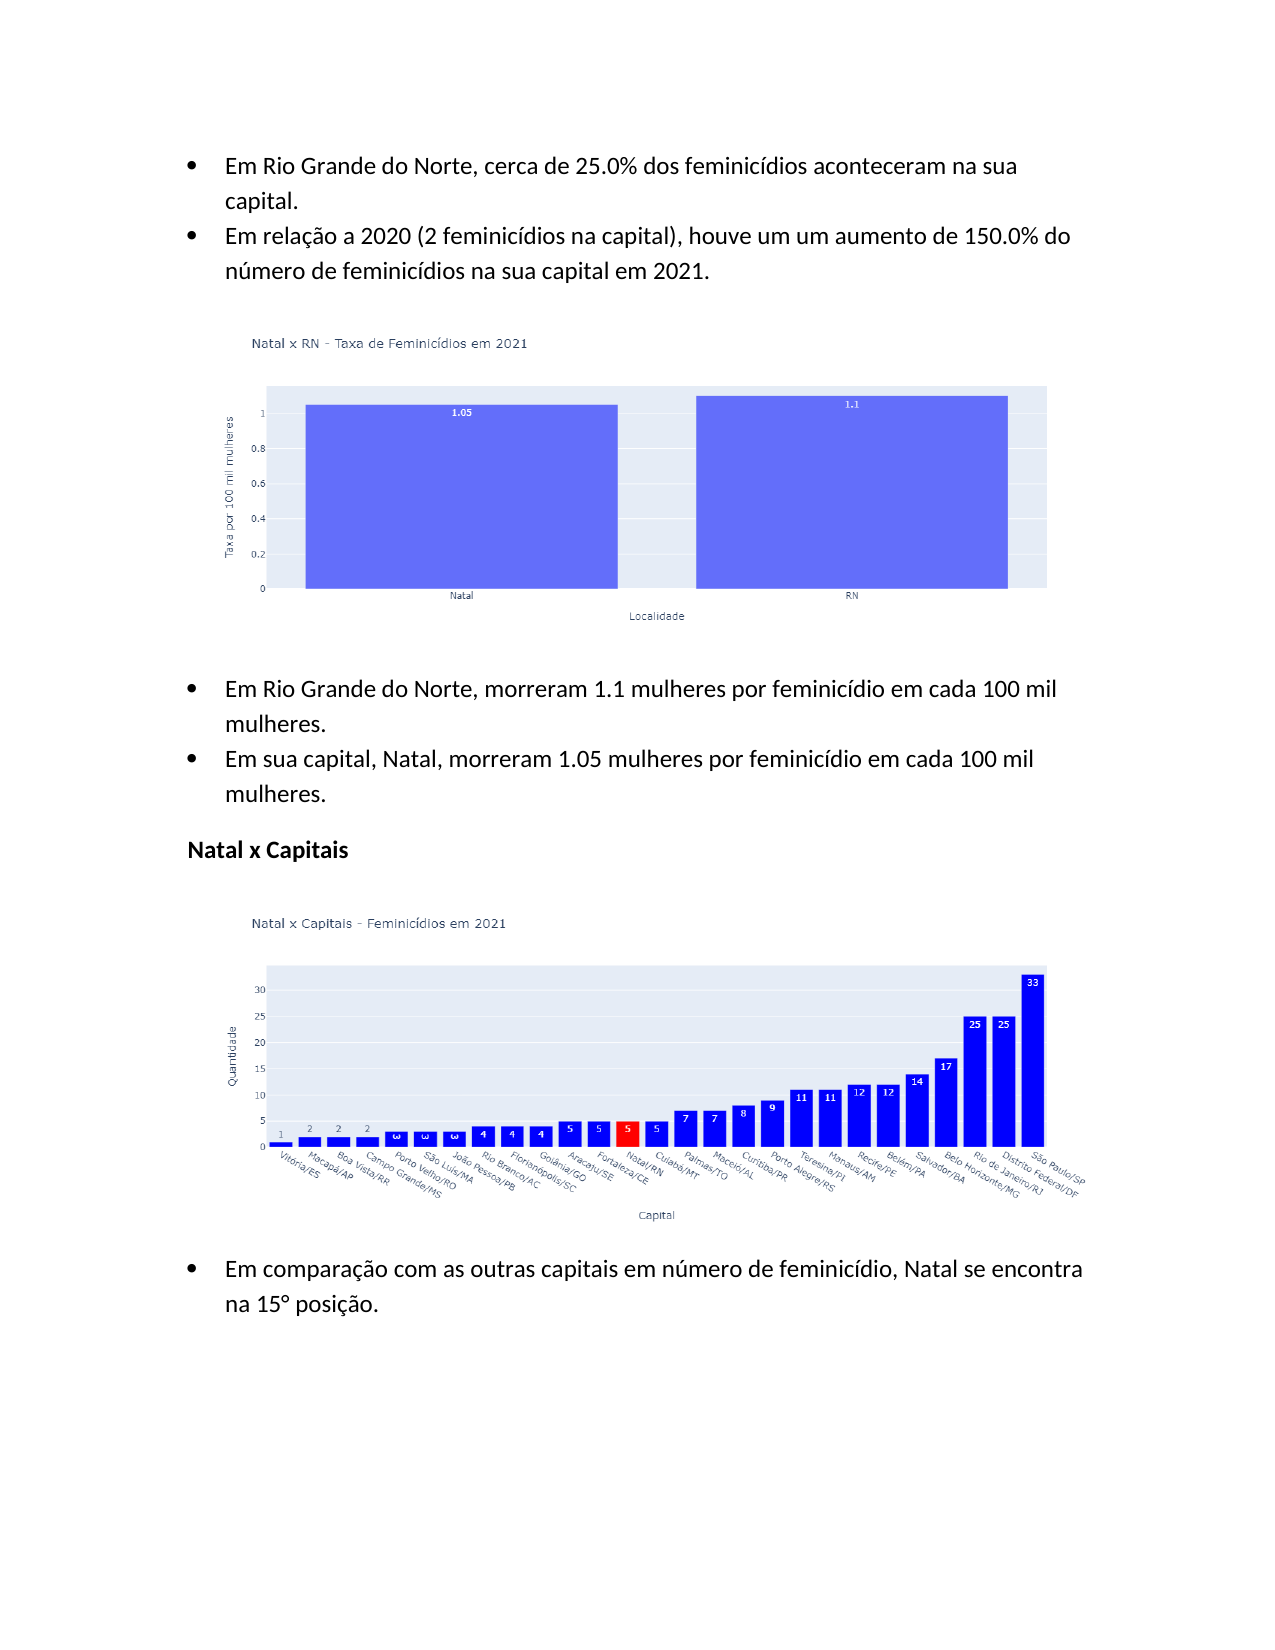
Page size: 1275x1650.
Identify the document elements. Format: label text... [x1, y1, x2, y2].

list Em Rio Grande do Norte, morreram 1.1 mulheres por feminicídio em cada 100 mil mulheres. [187, 674, 1087, 739]
list Em comparação com as outras capitais em número de feminicídio, Natal se encontra na 15° posição. [187, 1253, 1087, 1319]
text Natal x Capitais [187, 834, 1087, 865]
picture [206, 890, 1107, 1228]
picture [206, 310, 1107, 649]
list Em Rio Grande do Norte, cerca de 25.0% dos feminicídios aconteceram na sua capital. [187, 150, 1087, 216]
list Em relação a 2020 (2 feminicídios na capital), houve um um aumento de 150.0% do número de feminicídios na sua capital em 2021. [187, 220, 1087, 286]
list Em sua capital, Natal, morreram 1.05 mulheres por feminicídio em cada 100 mil mulheres. [187, 744, 1087, 809]
